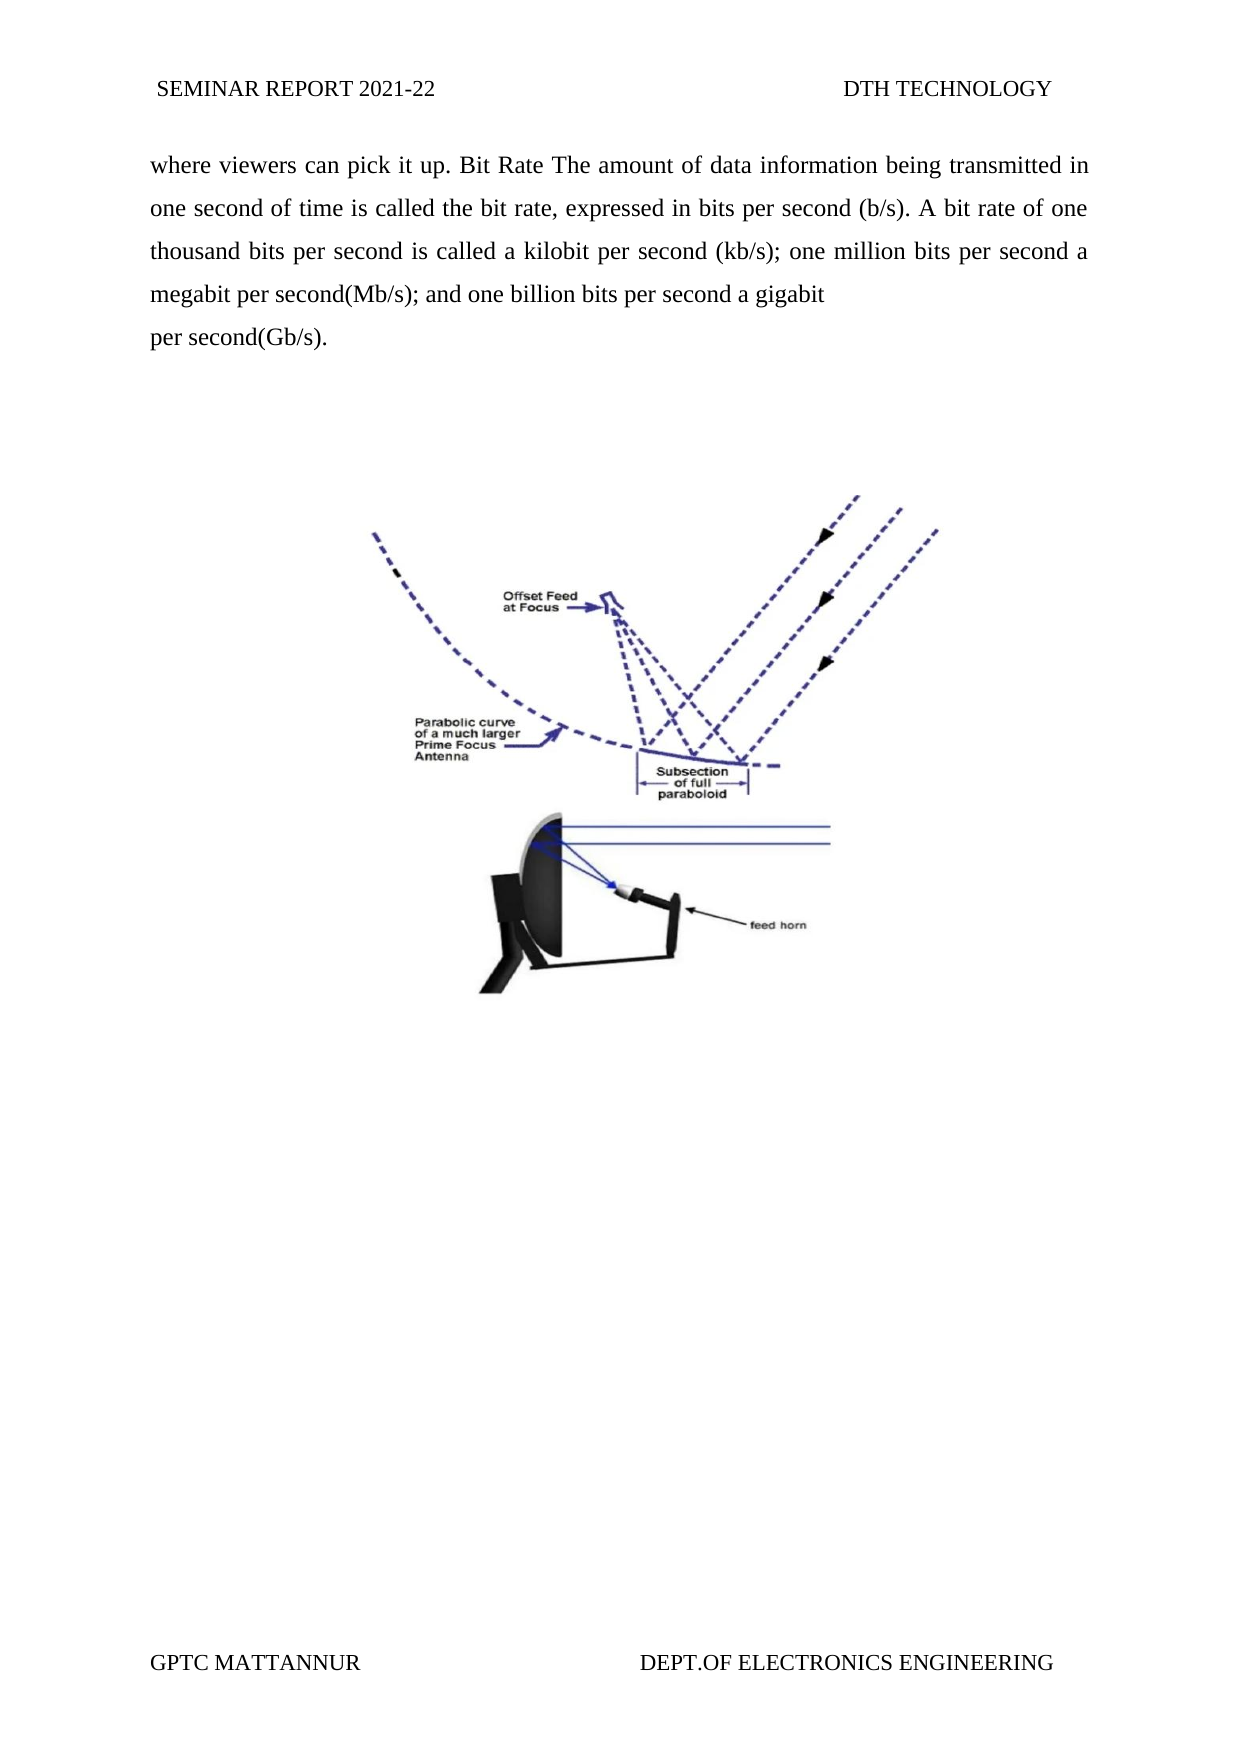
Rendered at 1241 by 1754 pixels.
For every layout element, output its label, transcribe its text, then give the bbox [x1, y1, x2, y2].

picture [271, 495, 969, 1002]
text per second(Gb/s). [150, 322, 1090, 351]
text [150, 150, 1090, 308]
